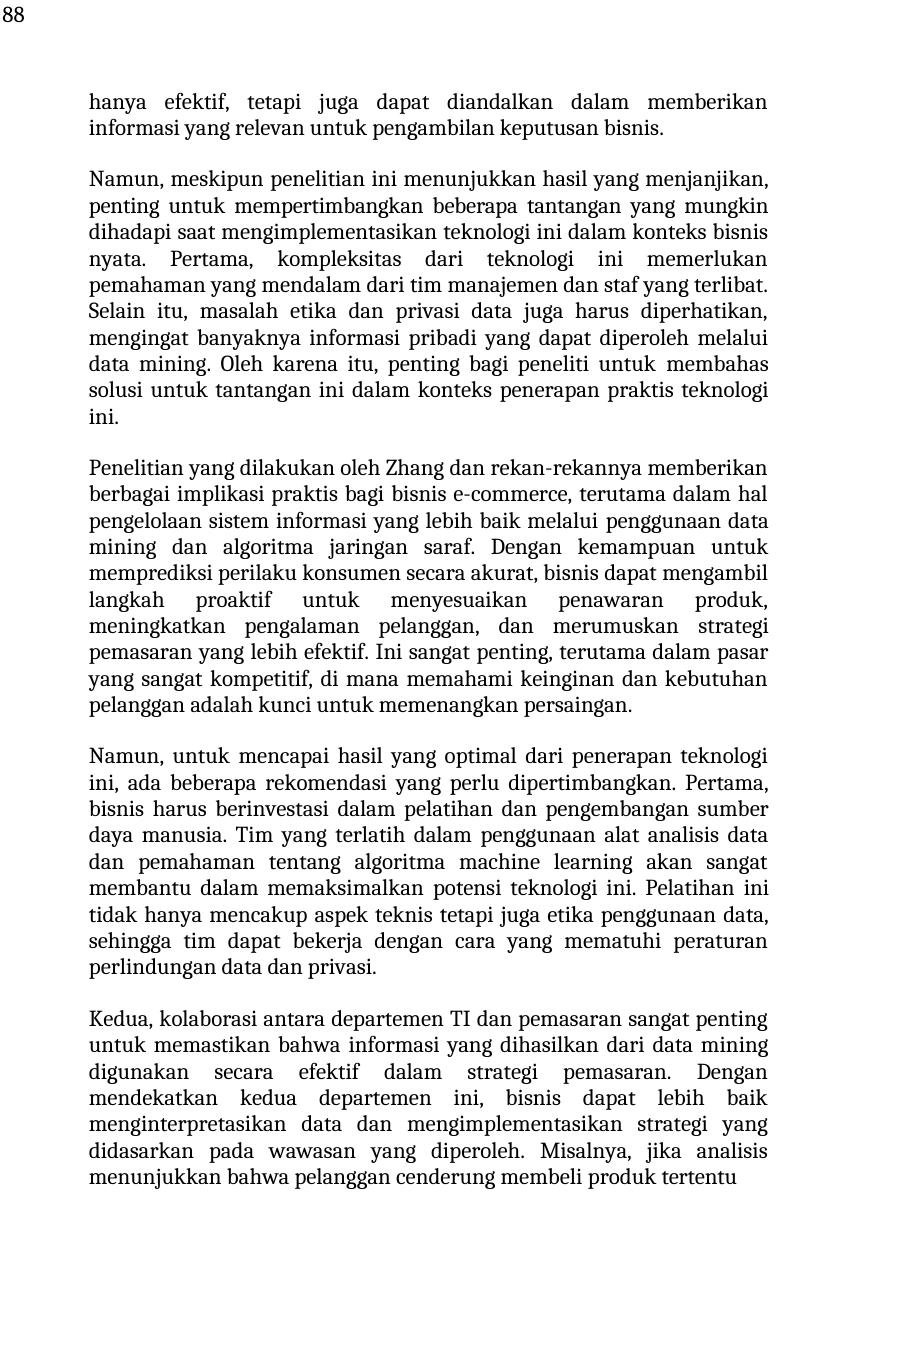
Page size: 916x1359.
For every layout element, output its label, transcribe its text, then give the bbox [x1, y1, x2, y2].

text hanya efektif, tetapi juga dapat diandalkan dalam memberikan informasi yang relevan untuk pengambilan keputusan bisnis. [89, 88, 768, 141]
text Namun, untuk mencapai hasil yang optimal dari penerapan teknologi ini, ada beberapa rekomendasi yang perlu dipertimbangkan. Pertama, bisnis harus berinvestasi dalam pelatihan dan pengembangan sumber daya manusia. Tim yang terlatih dalam penggunaan alat analisis data dan pemahaman tentang algoritma machine learning akan sangat membantu dalam memaksimalkan potensi teknologi ini. Pelatihan ini tidak hanya mencakup aspek teknis tetapi juga etika penggunaan data, sehingga tim dapat bekerja dengan cara yang mematuhi peraturan perlindungan data dan privasi. [89, 743, 769, 980]
text Namun, meskipun penelitian ini menunjukkan hasil yang menjanjikan, penting untuk mempertimbangkan beberapa tantangan yang mungkin dihadapi saat mengimplementasikan teknologi ini dalam konteks bisnis nyata. Pertama, kompleksitas dari teknologi ini memerlukan pemahaman yang mendalam dari tim manajemen dan staf yang terlibat. Selain itu, masalah etika dan privasi data juga harus diperhatikan, mengingat banyaknya informasi pribadi yang dapat diperoleh melalui data mining. Oleh karena itu, penting bagi peneliti untuk membahas solusi untuk tantangan ini dalam konteks penerapan praktis teknologi ini. [89, 166, 769, 430]
text Penelitian yang dilakukan oleh Zhang dan rekan-rekannya memberikan berbagai implikasi praktis bagi bisnis e-commerce, terutama dalam hal pengelolaan sistem informasi yang lebih baik melalui penggunaan data mining dan algoritma jaringan saraf. Dengan kemampuan untuk memprediksi perilaku konsumen secara akurat, bisnis dapat mengambil langkah proaktif untuk menyesuaikan penawaran produk, meningkatkan pengalaman pelanggan, dan merumuskan strategi pemasaran yang lebih efektif. Ini sangat penting, terutama dalam pasar yang sangat kompetitif, di mana memahami keinginan dan kebutuhan pelanggan adalah kunci untuk memenangkan persaingan. [89, 455, 769, 718]
text Kedua, kolaborasi antara departemen TI dan pemasaran sangat penting untuk memastikan bahwa informasi yang dihasilkan dari data mining digunakan secara efektif dalam strategi pemasaran. Dengan mendekatkan kedua departemen ini, bisnis dapat lebih baik menginterpretasikan data dan mengimplementasikan strategi yang didasarkan pada wawasan yang diperoleh. Misalnya, jika analisis menunjukkan bahwa pelanggan cenderung membeli produk tertentu [89, 1006, 768, 1190]
